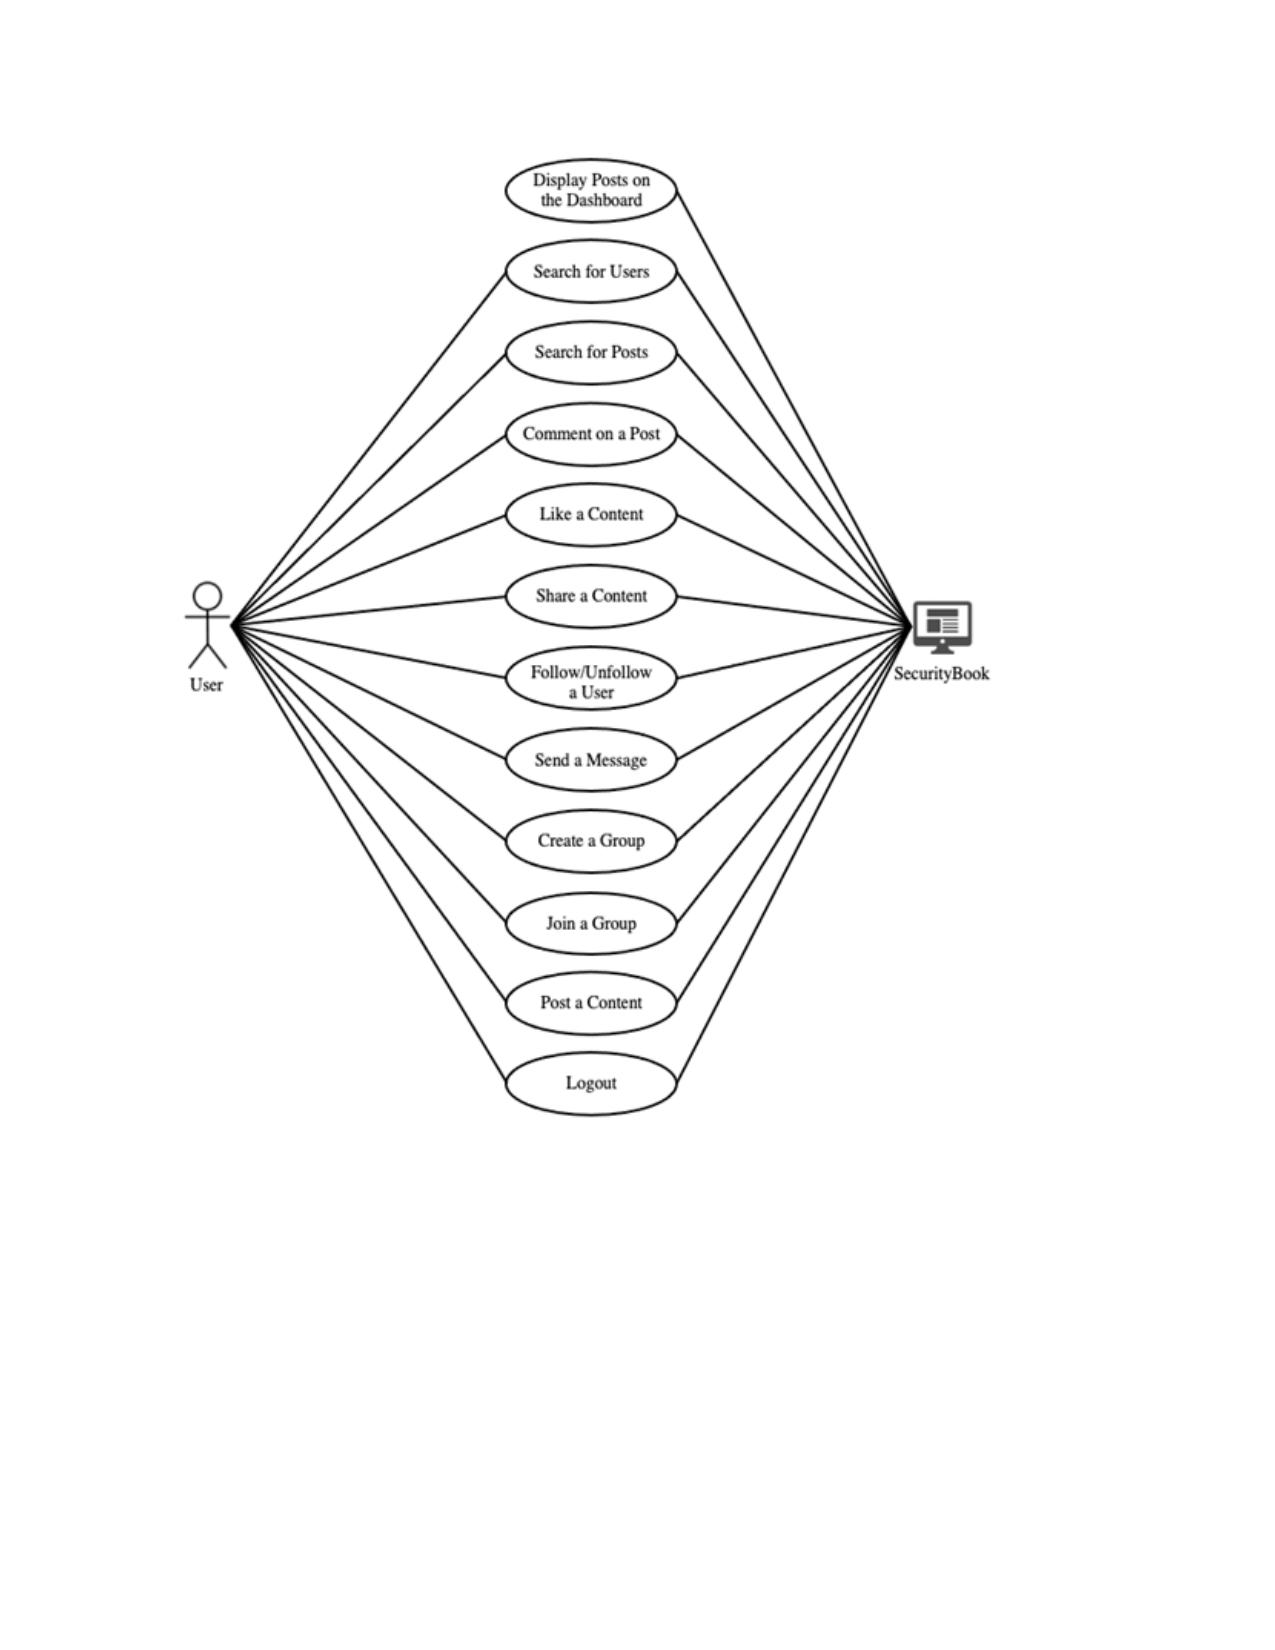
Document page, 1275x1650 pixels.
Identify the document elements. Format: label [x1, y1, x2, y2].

picture [150, 150, 1038, 1139]
